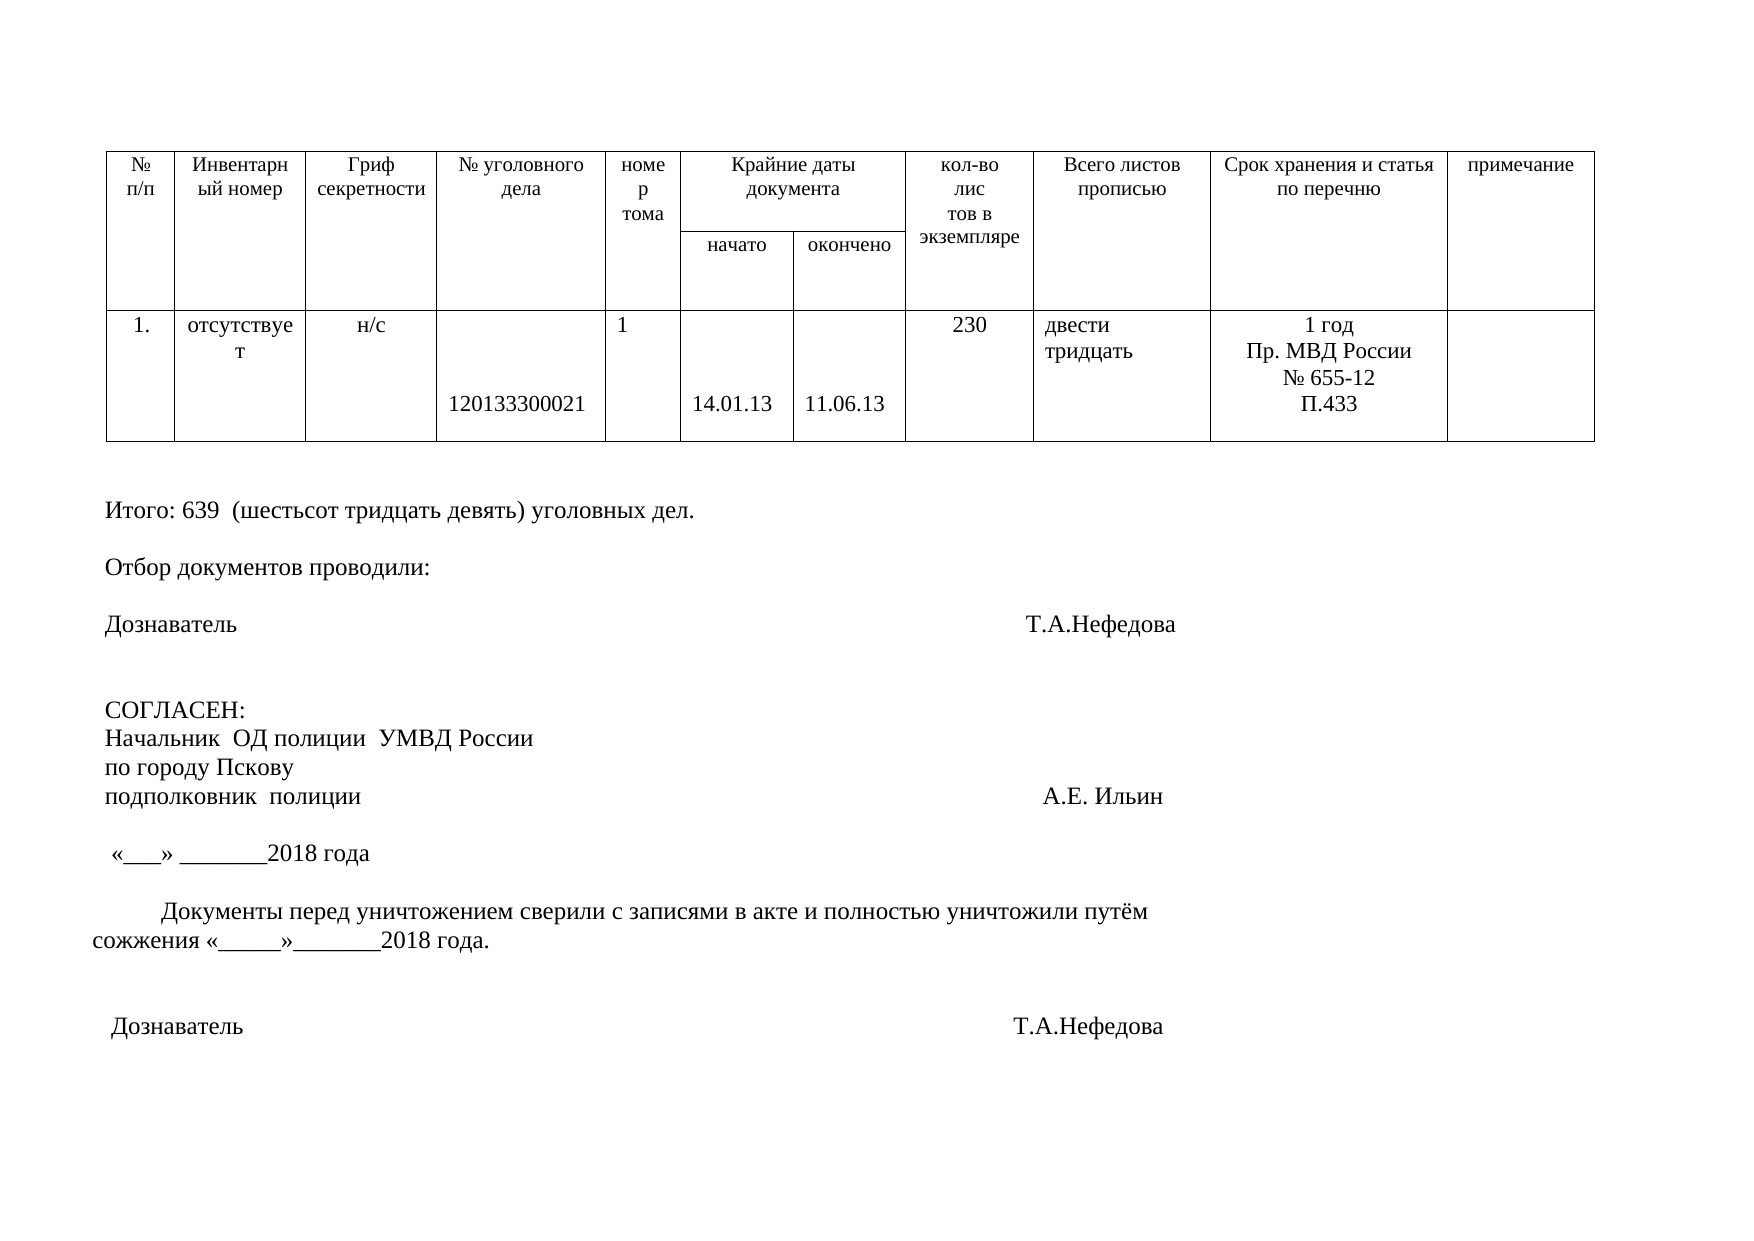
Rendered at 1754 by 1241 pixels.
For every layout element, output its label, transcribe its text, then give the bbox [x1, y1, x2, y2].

table_header Гриф секретности [306, 152, 436, 310]
table_cell 11.06.13 [794, 311, 905, 441]
table_cell 230 [906, 311, 1033, 441]
table_header № уголовного дела [437, 152, 605, 310]
text Отбор документов проводили: [29, 552, 1636, 581]
table_header Всего листов прописью [1034, 152, 1210, 310]
table_cell окончено [794, 232, 905, 310]
text сожжения «_____»_______2018 года. [29, 925, 1636, 953]
table_cell 14.01.13 [681, 311, 793, 441]
table_cell 1 [606, 311, 680, 441]
text Начальник ОД полиции УМВД России [29, 723, 1636, 752]
text подполковник полиции А.Е. Ильин [29, 781, 1636, 810]
table_cell начато [681, 232, 793, 310]
table_header Инвентарный номер [175, 152, 305, 310]
text Дознаватель Т.А.Нефедова [29, 609, 1636, 638]
table_header Срок хранения и статья по перечню [1211, 152, 1447, 310]
table_cell двести тридцать [1034, 311, 1210, 441]
text Документы перед уничтожением сверили с записями в акте и полностью уничтожили путём [29, 896, 1636, 925]
table_cell [107, 311, 174, 441]
text СОГЛАСЕН: [29, 695, 1636, 723]
table_cell отсутствует [175, 311, 305, 441]
table_header кол-во лис тов в экземпляре [906, 152, 1033, 310]
table_header № п/п [107, 152, 174, 310]
table_cell 1 год Пр. МВД России № 655-12 П.433 [1211, 311, 1447, 441]
text Итого: 639 (шестьсот тридцать девять) уголовных дел. [29, 495, 1636, 524]
table_cell н/с [306, 311, 436, 441]
table_header номер тома [606, 152, 680, 310]
text Дознаватель Т.А.Нефедова [29, 1011, 1636, 1040]
text по городу Пскову [29, 752, 1636, 781]
table_cell 120133300021 [437, 311, 605, 441]
table_header примечание [1448, 152, 1594, 310]
text «___» _______2018 года [29, 838, 1636, 867]
table_header Крайние даты документа [681, 152, 905, 231]
table_cell [1448, 311, 1594, 441]
